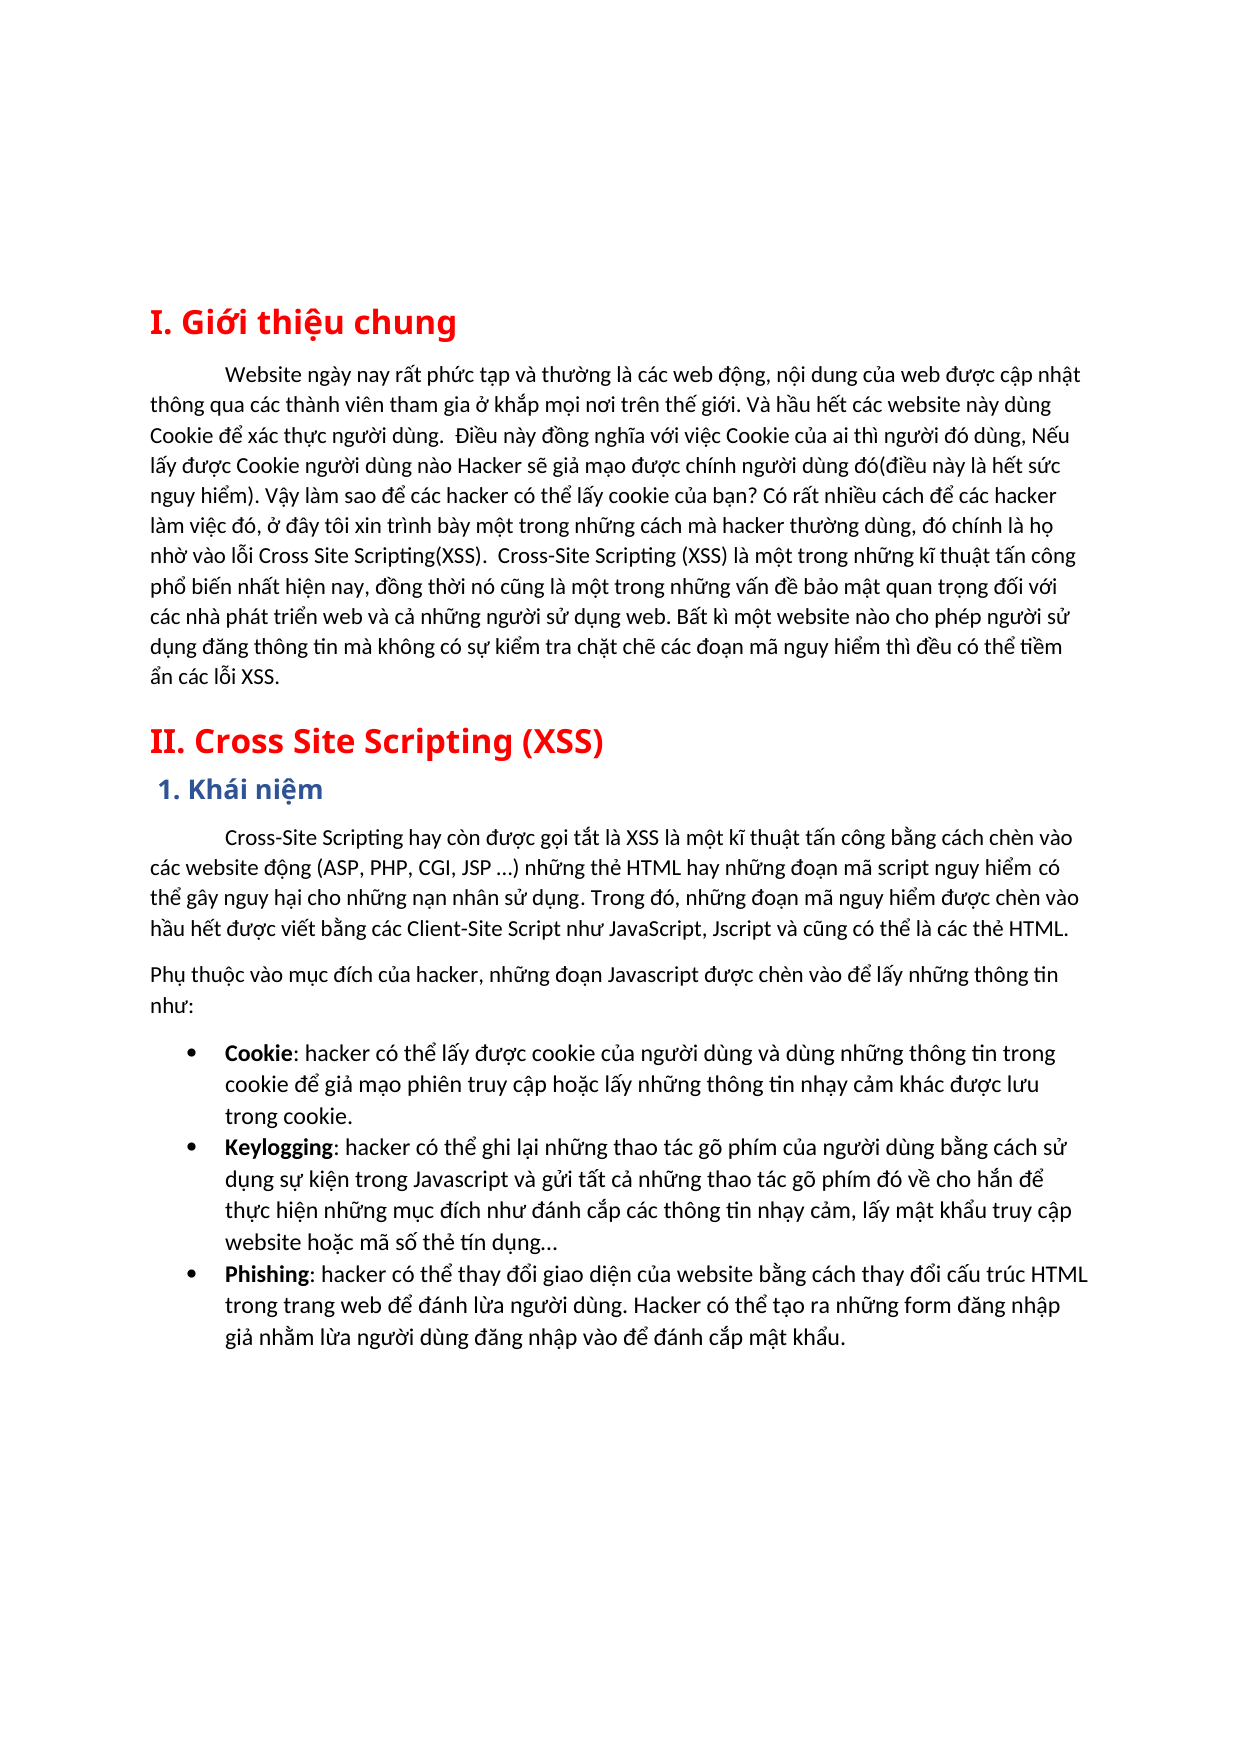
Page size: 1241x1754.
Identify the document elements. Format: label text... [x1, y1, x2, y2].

text Cross-Site Scripting hay còn được gọi tắt là XSS là một kĩ thuật tấn công bằng cách chèn vào các website động (ASP, PHP, CGI, JSP …) những thẻ HTML hay những đoạn mã script nguy hiểm có thể gây nguy hại cho những nạn nhân sử dụng. Trong đó, những đoạn mã nguy hiểm được chèn vào hầu hết được viết bằng các Client-Site Script như JavaScript, Jscript và cũng có thể là các thẻ HTML. [150, 823, 1090, 942]
text Website ngày nay rất phức tạp và thường là các web động, nội dung của web được cập nhật thông qua các thành viên tham gia ở khắp mọi nơi trên thế giới. Và hầu hết các website này dùng Cookie để xác thực người dùng. Điều này đồng nghĩa với việc Cookie của ai thì người đó dùng, Nếu lấy được Cookie người dùng nào Hacker sẽ giả mạo được chính người dùng đó(điều này là hết sức nguy hiểm). Vậy làm sao để các hacker có thể lấy cookie của bạn? Có rất nhiều cách để các hacker làm việc đó, ở đây tôi xin trình bày một trong những cách mà hacker thường dùng, đó chính là họ nhờ vào lỗi Cross Site Scripting(XSS). Cross-Site Scripting (XSS) là một trong những kĩ thuật tấn công phổ biến nhất hiện nay, đồng thời nó cũng là một trong những vấn đề bảo mật quan trọng đối với các nhà phát triển web và cả những người sử dụng web. Bất kì một website nào cho phép người sử dụng đăng thông tin mà không có sự kiểm tra chặt chẽ các đoạn mã nguy hiểm thì đều có thể tiềm ẩn các lỗi XSS. [150, 360, 1090, 691]
text Phụ thuộc vào mục đích của hacker, những đoạn Javascript được chèn vào để lấy những thông tin như: [150, 961, 1090, 1019]
subtitle I. Giới thiệu chung [150, 299, 1090, 344]
list Cookie: hacker có thể lấy được cookie của người dùng và dùng những thông tin trong cookie để giả mạo phiên truy cập hoặc lấy những thông tin nhạy cảm khác được lưu trong cookie. [187, 1038, 1090, 1130]
list Keylogging: hacker có thể ghi lại những thao tác gõ phím của người dùng bằng cách sử dụng sự kiện trong Javascript và gửi tất cả những thao tác gõ phím đó về cho hắn để thực hiện những mục đích như đánh cắp các thông tin nhạy cảm, lấy mật khẩu truy cập website hoặc mã số thẻ tín dụng… [187, 1132, 1090, 1256]
subtitle 1. Khái niệm [150, 771, 1090, 808]
subtitle II. Cross Site Scripting (XSS) [150, 718, 1090, 763]
list Phishing: hacker có thể thay đổi giao diện của website bằng cách thay đổi cấu trúc HTML trong trang web để đánh lừa người dùng. Hacker có thể tạo ra những form đăng nhập giả nhằm lừa người dùng đăng nhập vào để đánh cắp mật khẩu. [187, 1259, 1090, 1351]
